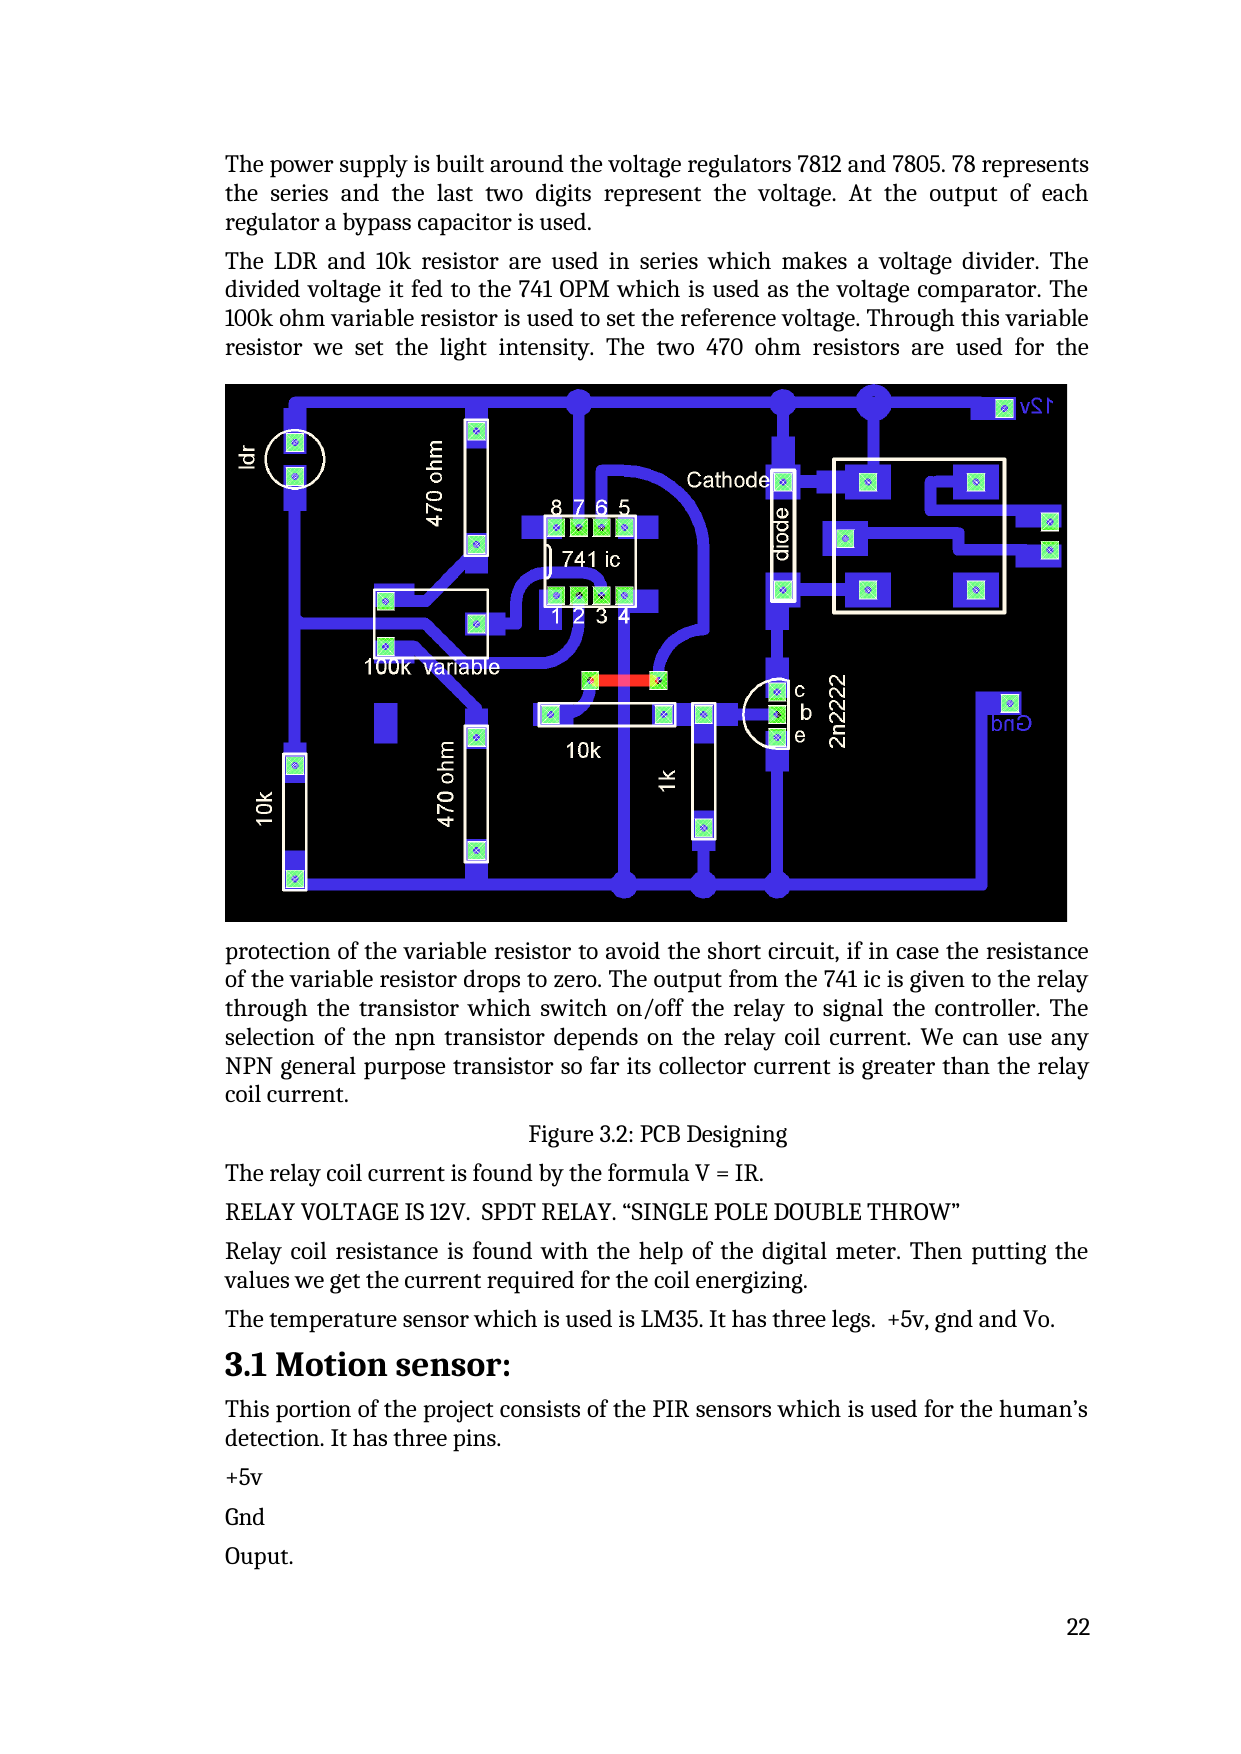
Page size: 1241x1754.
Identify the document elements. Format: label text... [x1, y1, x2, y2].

text +5v [225, 1463, 1090, 1492]
text RELAY VOLTAGE IS 12V. SPDT RELAY. “SINGLE POLE DOUBLE THROW” [225, 1198, 1090, 1227]
text Gnd [225, 1502, 1090, 1531]
text Figure 3.2: PCB Designing [225, 1119, 1090, 1148]
text The power supply is built around the voltage regulators 7812 and 7805. 78 represents the series and the last two digits represent the voltage. At the output of each regulator a bypass capacitor is used. [225, 150, 1090, 236]
text This portion of the project consists of the PIR sensors which is used for the human’s detection. It has three pins. [225, 1395, 1090, 1453]
subtitle 3.1 Motion sensor: [225, 1344, 1090, 1385]
text Relay coil resistance is found with the help of the digital meter. Then putting the values we get the current required for the coil energizing. [225, 1237, 1090, 1294]
text The LDR and 10k resistor are used in series which makes a voltage divider. The divided voltage it fed to the 741 OPM which is used as the voltage comparator. The 100k ohm variable resistor is used to set the reference voltage. Through this variable resistor we set the light intensity. The two 470 ohm resistors are used for the protection of the variable resistor to avoid the short circuit, if in case the resistance of the variable resistor drops to zero. The output from the 741 ic is given to the relay through the transistor which switch on/off the relay to signal the controller. The selection of the npn transistor depends on the relay coil current. We can use any NPN general purpose transistor so far its collector current is greater than the relay coil current. [225, 247, 1090, 1109]
text The temperature sensor which is used is LM35. It has three legs. +5v, gnd and Vo. [225, 1305, 1090, 1334]
text Ouput. [225, 1542, 1090, 1570]
text The relay coil current is found by the formula V = IR. [225, 1159, 1090, 1187]
